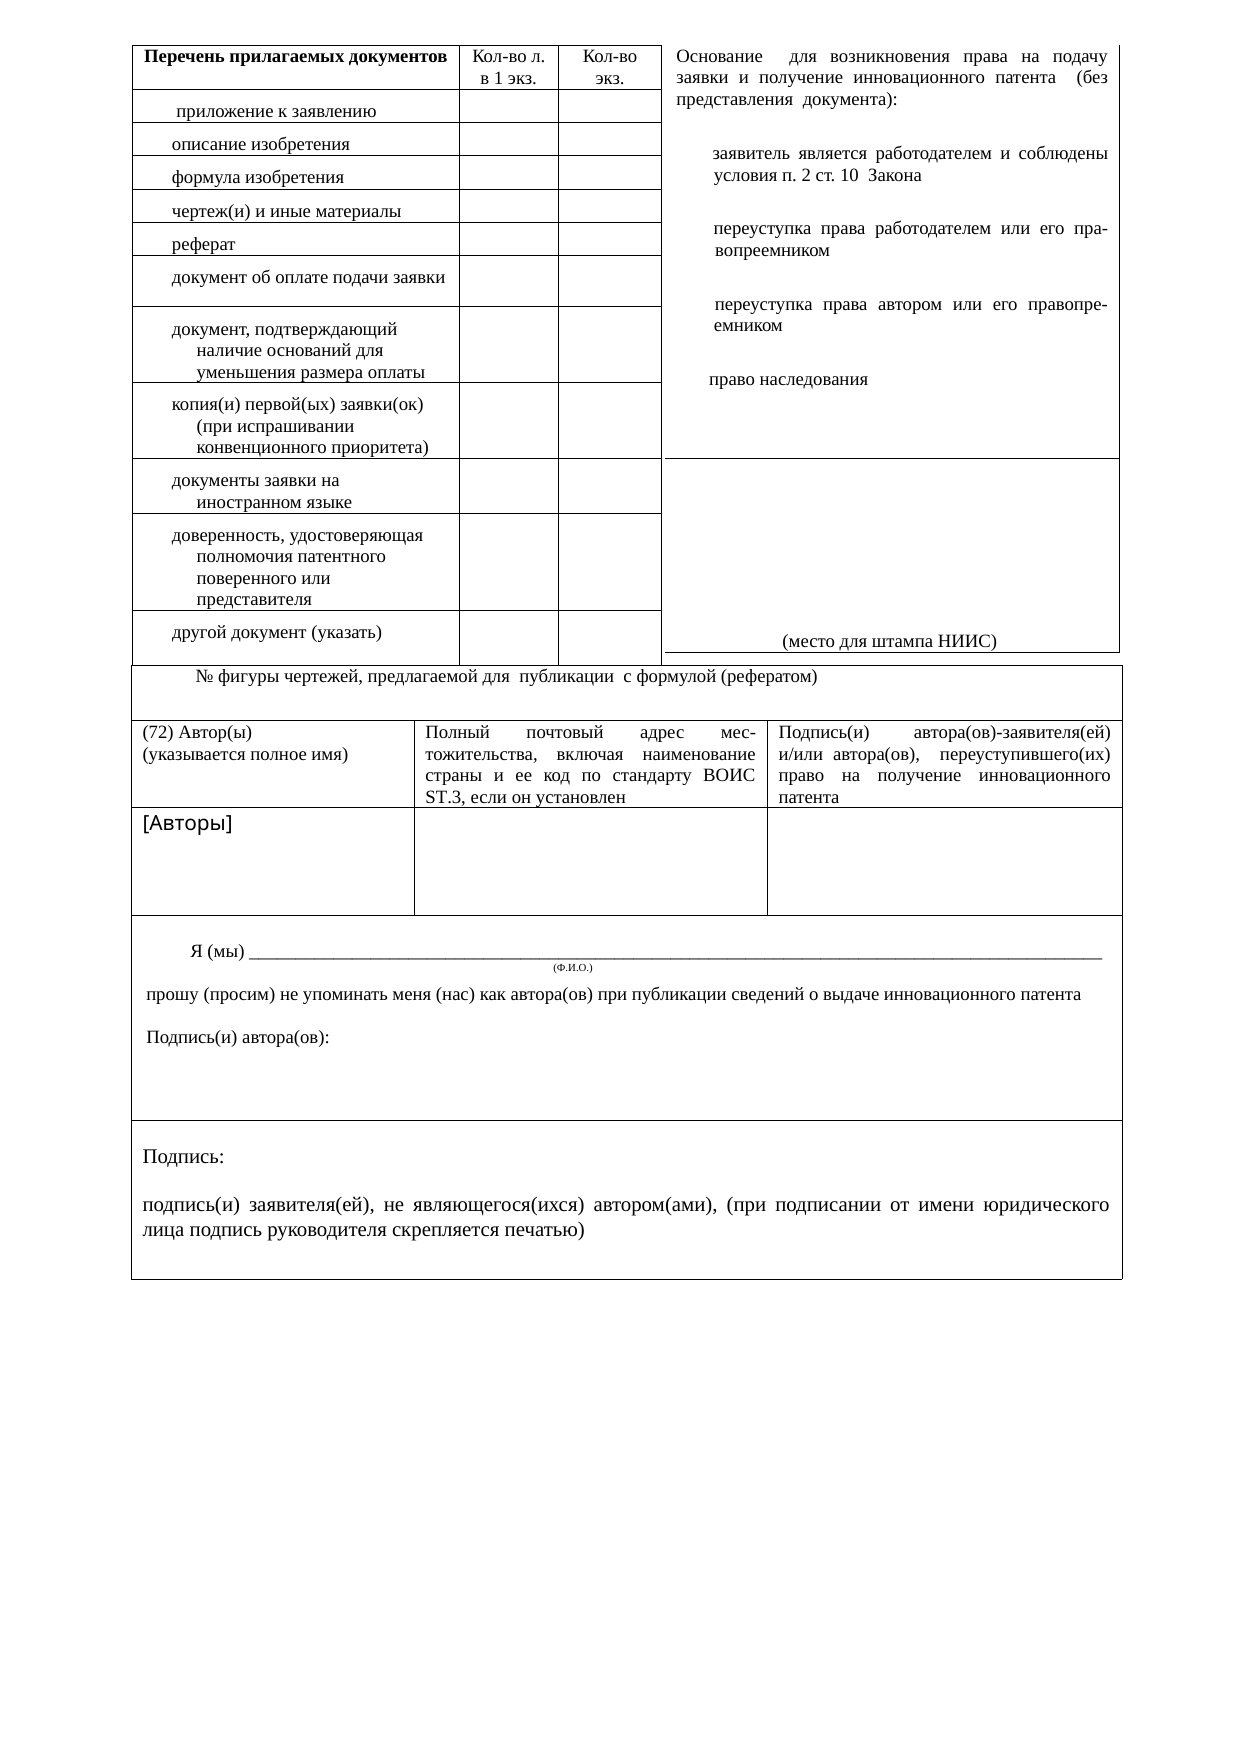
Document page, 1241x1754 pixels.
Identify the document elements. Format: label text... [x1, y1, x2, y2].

table_cell [559, 514, 661, 610]
table_cell [559, 611, 661, 665]
table_cell [460, 123, 558, 155]
table_cell [460, 459, 558, 513]
table_cell [559, 256, 661, 306]
table_cell [559, 459, 661, 513]
table_cell [460, 514, 558, 610]
table_cell [664, 44, 1122, 665]
table_cell Подпись(и) автора(ов)-заявителя(ей) и/или автора(ов), переуступившего(их) право на получение инновационного патента [768, 721, 1122, 807]
table_cell [133, 611, 459, 665]
table_cell [460, 307, 558, 382]
table_cell [460, 383, 558, 458]
table_cell [559, 156, 661, 189]
table_cell [133, 90, 459, 122]
table_cell [460, 156, 558, 189]
table_cell [768, 808, 1122, 915]
table_cell [133, 514, 459, 610]
table_cell [460, 46, 558, 89]
table_cell [133, 190, 459, 222]
table_cell (72) Автор(ы) (указывается полное имя) [132, 721, 414, 807]
table_cell [415, 808, 767, 915]
table_cell [559, 123, 661, 155]
table_cell [460, 223, 558, 255]
table_cell [133, 459, 459, 513]
table_cell [133, 46, 459, 89]
table_cell [133, 123, 459, 155]
table_cell [460, 190, 558, 222]
table_cell [133, 256, 459, 306]
table_cell [133, 223, 459, 255]
table_cell [133, 156, 459, 189]
table_cell [559, 90, 661, 122]
table_cell [460, 90, 558, 122]
table_cell Я (мы) ___________________________________________________________________________________________ (Ф.И.О.) прошу (просим) не упоминать меня (нас) как автора(ов) при публикации сведений о выдаче инновационного патента Подпись(и) автора(ов): [132, 916, 1122, 1120]
table_cell [460, 256, 558, 306]
table_cell [460, 611, 558, 665]
table_cell [132, 808, 414, 915]
table_cell [133, 383, 459, 458]
table_cell Полный почтовый адрес мес-тожительства, включая наименование страны и ее код по стандарту ВОИС ST.3, если он установлен [415, 721, 767, 807]
table_cell № фигуры чертежей, предлагаемой для публикации с формулой (рефератом) [132, 666, 1122, 720]
table_cell [559, 223, 661, 255]
table_cell [133, 307, 459, 382]
table_cell [559, 383, 661, 458]
table_cell [559, 307, 661, 382]
table_cell [559, 46, 661, 89]
table_cell Подпись: подпись(и) заявителя(ей), не являющегося(ихся) автором(ами), (при подписании от имени юридического лица подпись руководителя скрепляется печатью) [132, 1121, 1122, 1279]
table_cell [559, 190, 661, 222]
